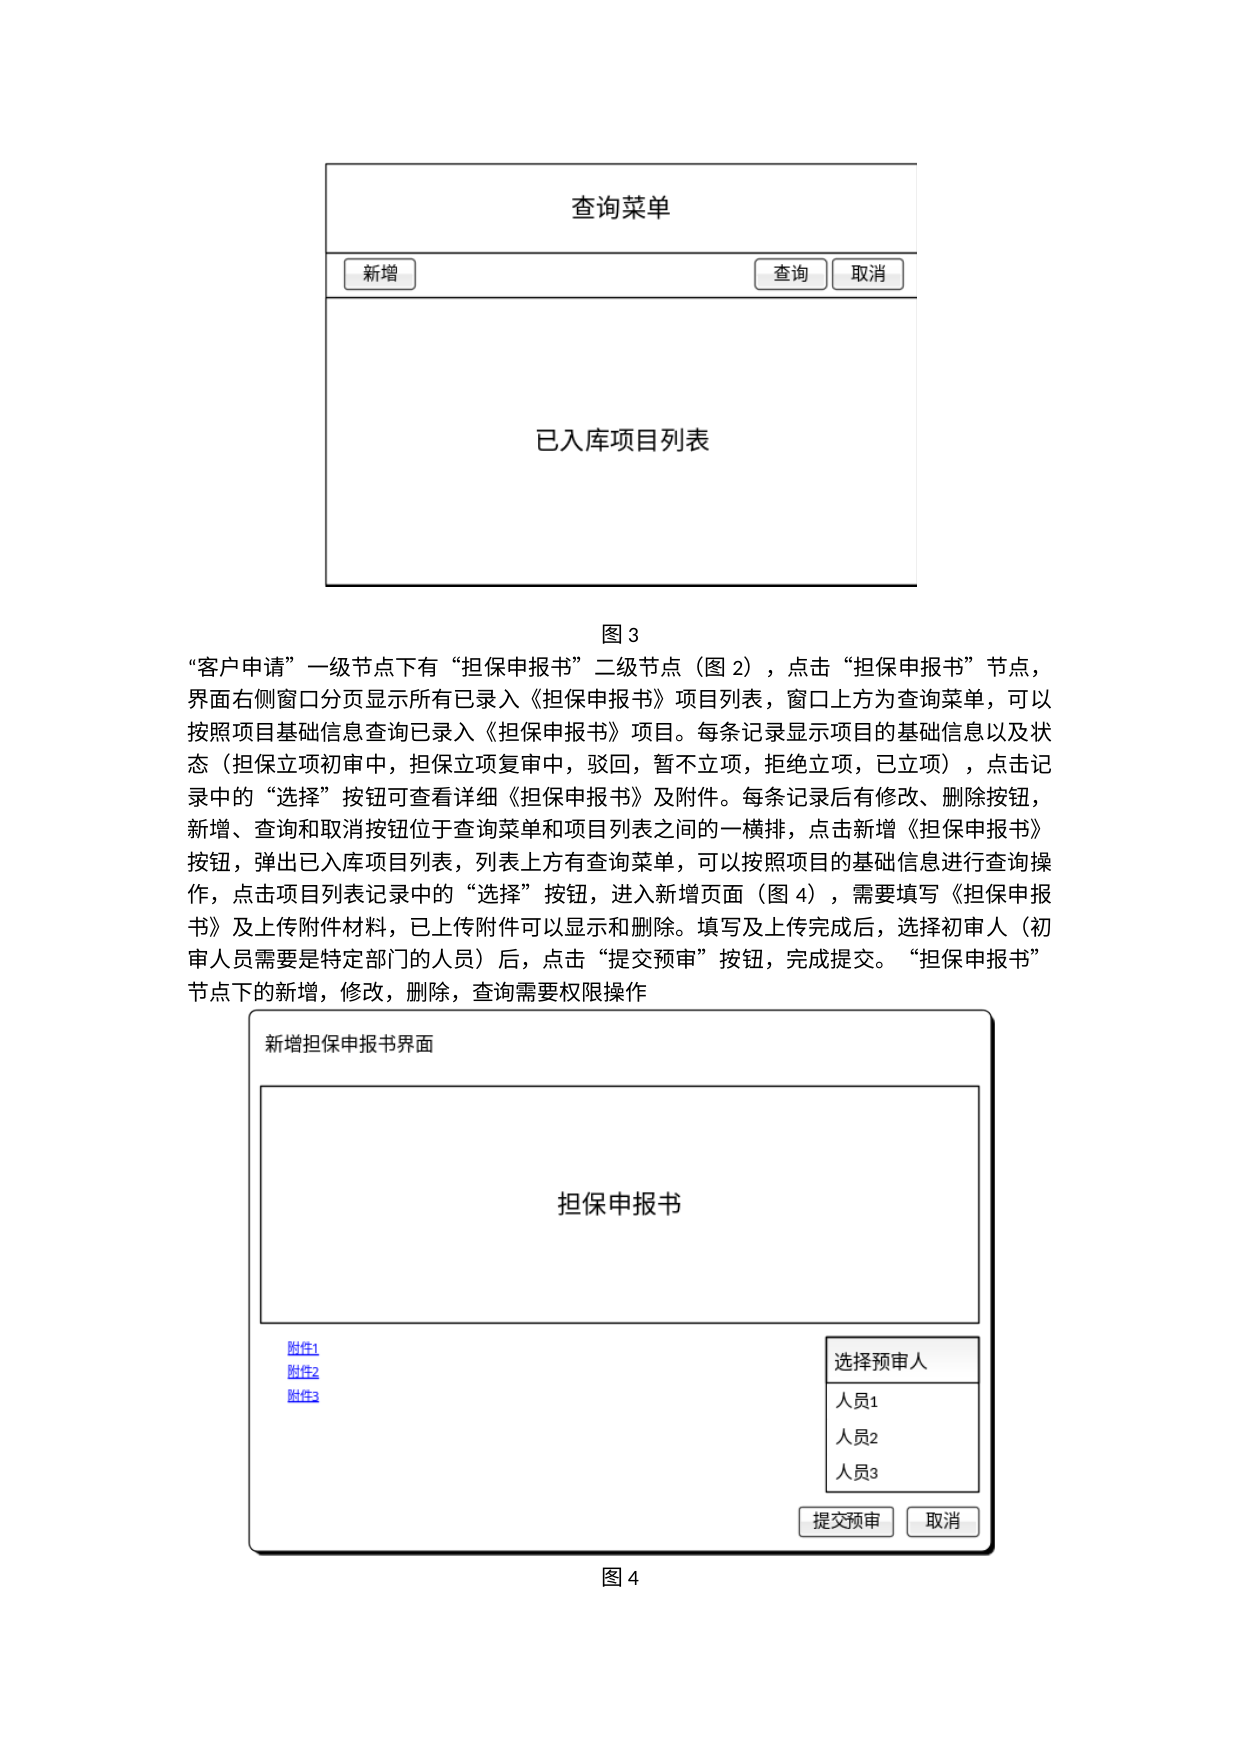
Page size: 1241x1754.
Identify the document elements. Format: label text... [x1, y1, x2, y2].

text 图4 [187, 1559, 1053, 1592]
text 图3 [187, 617, 1053, 649]
text “客户申请”一级节点下有“担保申报书”二级节点（图2），点击“担保申报书”节点，界面右侧窗口分页显示所有已录入《担保申报书》项目列表，窗口上方为查询菜单，可以按照项目基础信息查询已录入《担保申报书》项目。每条记录显示项目的基础信息以及状态（担保立项初审中，担保立项复审中，驳回，暂不立项，拒绝立项，已立项），点击记录中的“选择”按钮可查看详细《担保申报书》及附件。每条记录后有修改、删除按钮，新增、查询和取消按钮位于查询菜单和项目列表之间的一横排，点击新增《担保申报书》按钮，弹出已入库项目列表，列表上方有查询菜单，可以按照项目的基础信息进行查询操作，点击项目列表记录中的“选择”按钮，进入新增页面（图4），需要填写《担保申报书》及上传附件材料，已上传附件可以显示和删除。填写及上传完成后，选择初审人（初审人员需要是特定部门的人员）后，点击“提交预审”按钮，完成提交。“担保申报书”节点下的新增，修改，删除，查询需要权限操作 [187, 649, 1053, 1007]
